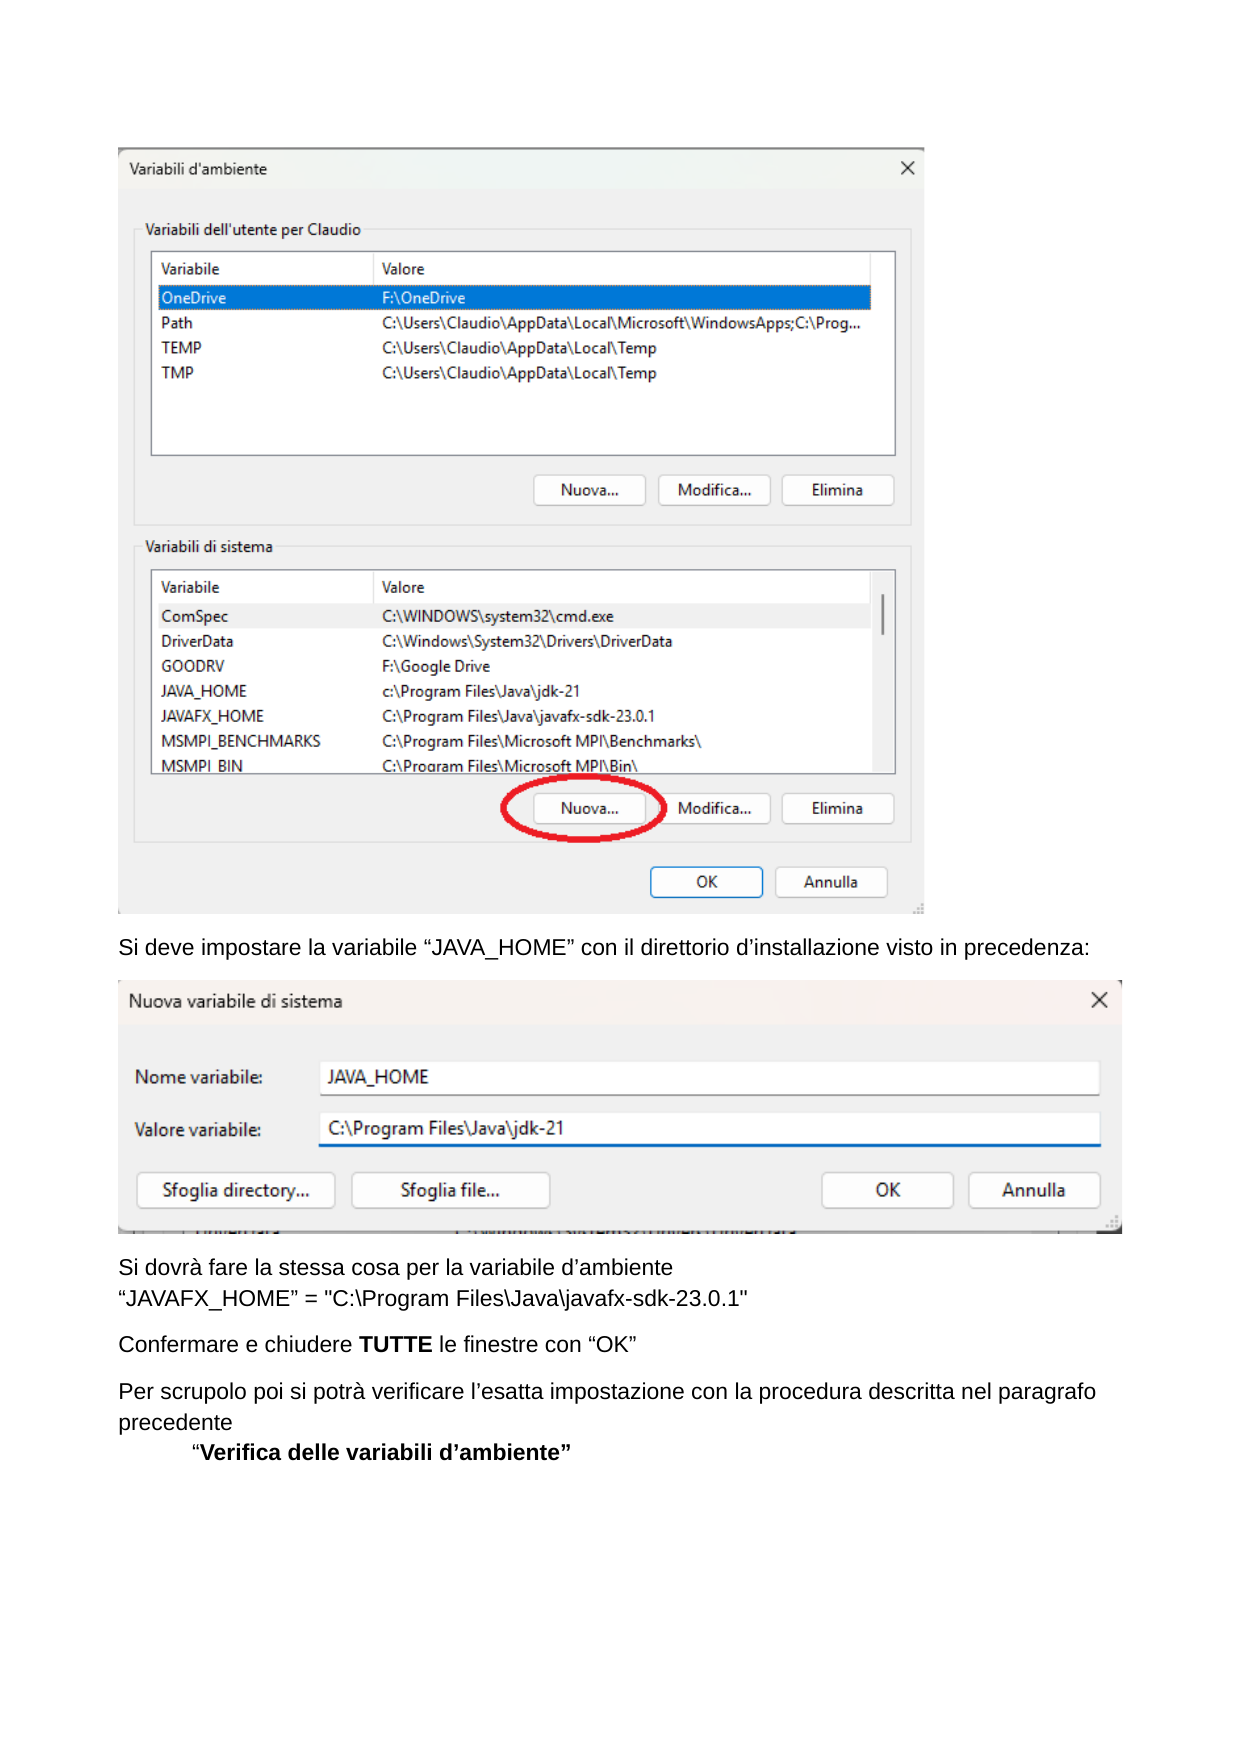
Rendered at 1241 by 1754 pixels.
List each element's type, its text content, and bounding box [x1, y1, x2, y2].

picture [118, 147, 925, 914]
text Si dovrà fare la stessa cosa per la variabile d’ambiente “JAVAFX_HOME” = "C:\Program Files\Java\javafx-sdk-23.0.1" [118, 1254, 1122, 1311]
text Per scrupolo poi si potrà verificare l’esatta impostazione con la procedura descritta nel paragrafo precedente “Verifica delle variabili d’ambiente” [118, 1378, 1122, 1465]
picture [118, 980, 1123, 1234]
text Si deve impostare la variabile “JAVA_HOME” con il direttorio d’installazione visto in precedenza: [118, 934, 1122, 960]
text Confermare e chiudere TUTTE le finestre con “OK” [118, 1331, 1122, 1358]
